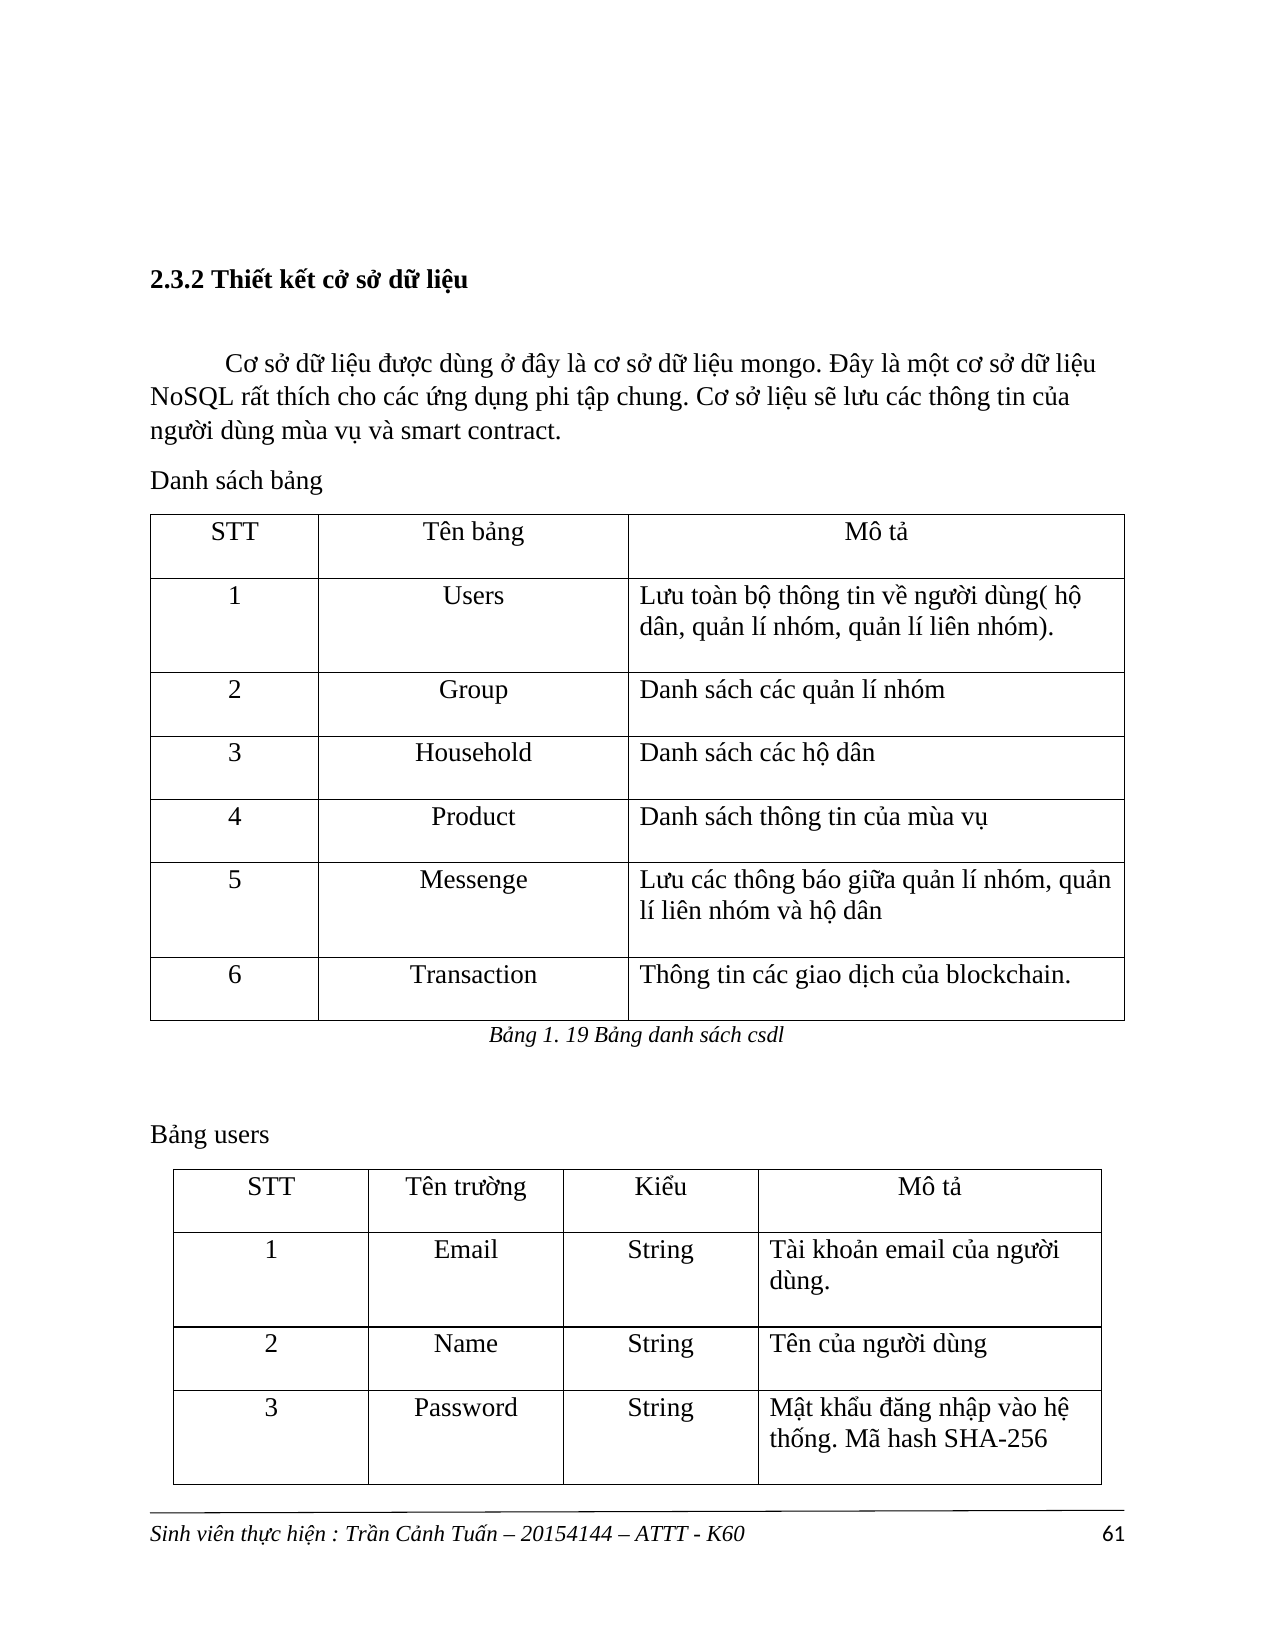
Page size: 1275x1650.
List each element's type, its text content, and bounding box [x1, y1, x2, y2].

table_header STT [174, 1170, 368, 1232]
table_cell 6 [151, 958, 318, 1020]
table_cell Mật khẩu đăng nhập vào hệ thống. Mã hash SHA-256 [759, 1391, 1101, 1484]
table_cell Email [369, 1233, 563, 1326]
table_header Mô tả [759, 1170, 1101, 1232]
table_header Tên bảng [319, 515, 628, 578]
text Bảng users [150, 1118, 1125, 1149]
table_cell 3 [151, 737, 318, 799]
table_header STT [151, 515, 318, 578]
table_cell Danh sách thông tin của mùa vụ [629, 800, 1124, 862]
table_cell String [564, 1391, 758, 1484]
text Danh sách bảng [150, 464, 1125, 495]
table_cell 5 [151, 863, 318, 957]
table_header Tên trường [369, 1170, 563, 1232]
table_cell String [564, 1328, 758, 1390]
table_header Mô tả [629, 515, 1124, 578]
subtitle 2.3.2 Thiết kết cở sở dữ liệu [150, 263, 1125, 294]
table_cell Password [369, 1391, 563, 1484]
table_cell Danh sách các hộ dân [629, 737, 1124, 799]
table_cell 1 [174, 1233, 368, 1326]
table_cell Tên của người dùng [759, 1328, 1101, 1390]
table_header Kiểu [564, 1170, 758, 1232]
table_cell Group [319, 673, 628, 736]
table_cell 3 [174, 1391, 368, 1484]
table_cell 2 [174, 1328, 368, 1390]
table_cell String [564, 1233, 758, 1326]
table_cell 2 [151, 673, 318, 736]
table_cell Lưu các thông báo giữa quản lí nhóm, quản lí liên nhóm và hộ dân [629, 863, 1124, 957]
table_cell 4 [151, 800, 318, 862]
table_cell Users [319, 579, 628, 672]
table_cell Messenge [319, 863, 628, 957]
table_cell Lưu toàn bộ thông tin về người dùng( hộ dân, quản lí nhóm, quản lí liên nhóm). [629, 579, 1124, 672]
table_cell Transaction [319, 958, 628, 1020]
text Bảng 1. 19 Bảng danh sách csdl [150, 1021, 1125, 1047]
table_cell Household [319, 737, 628, 799]
table_cell 1 [151, 579, 318, 672]
table_cell Name [369, 1328, 563, 1390]
table_cell Thông tin các giao dịch của blockchain. [629, 958, 1124, 1020]
table_cell Tài khoản email của người dùng. [759, 1233, 1101, 1326]
table_cell Danh sách các quản lí nhóm [629, 673, 1124, 736]
table_cell Product [319, 800, 628, 862]
